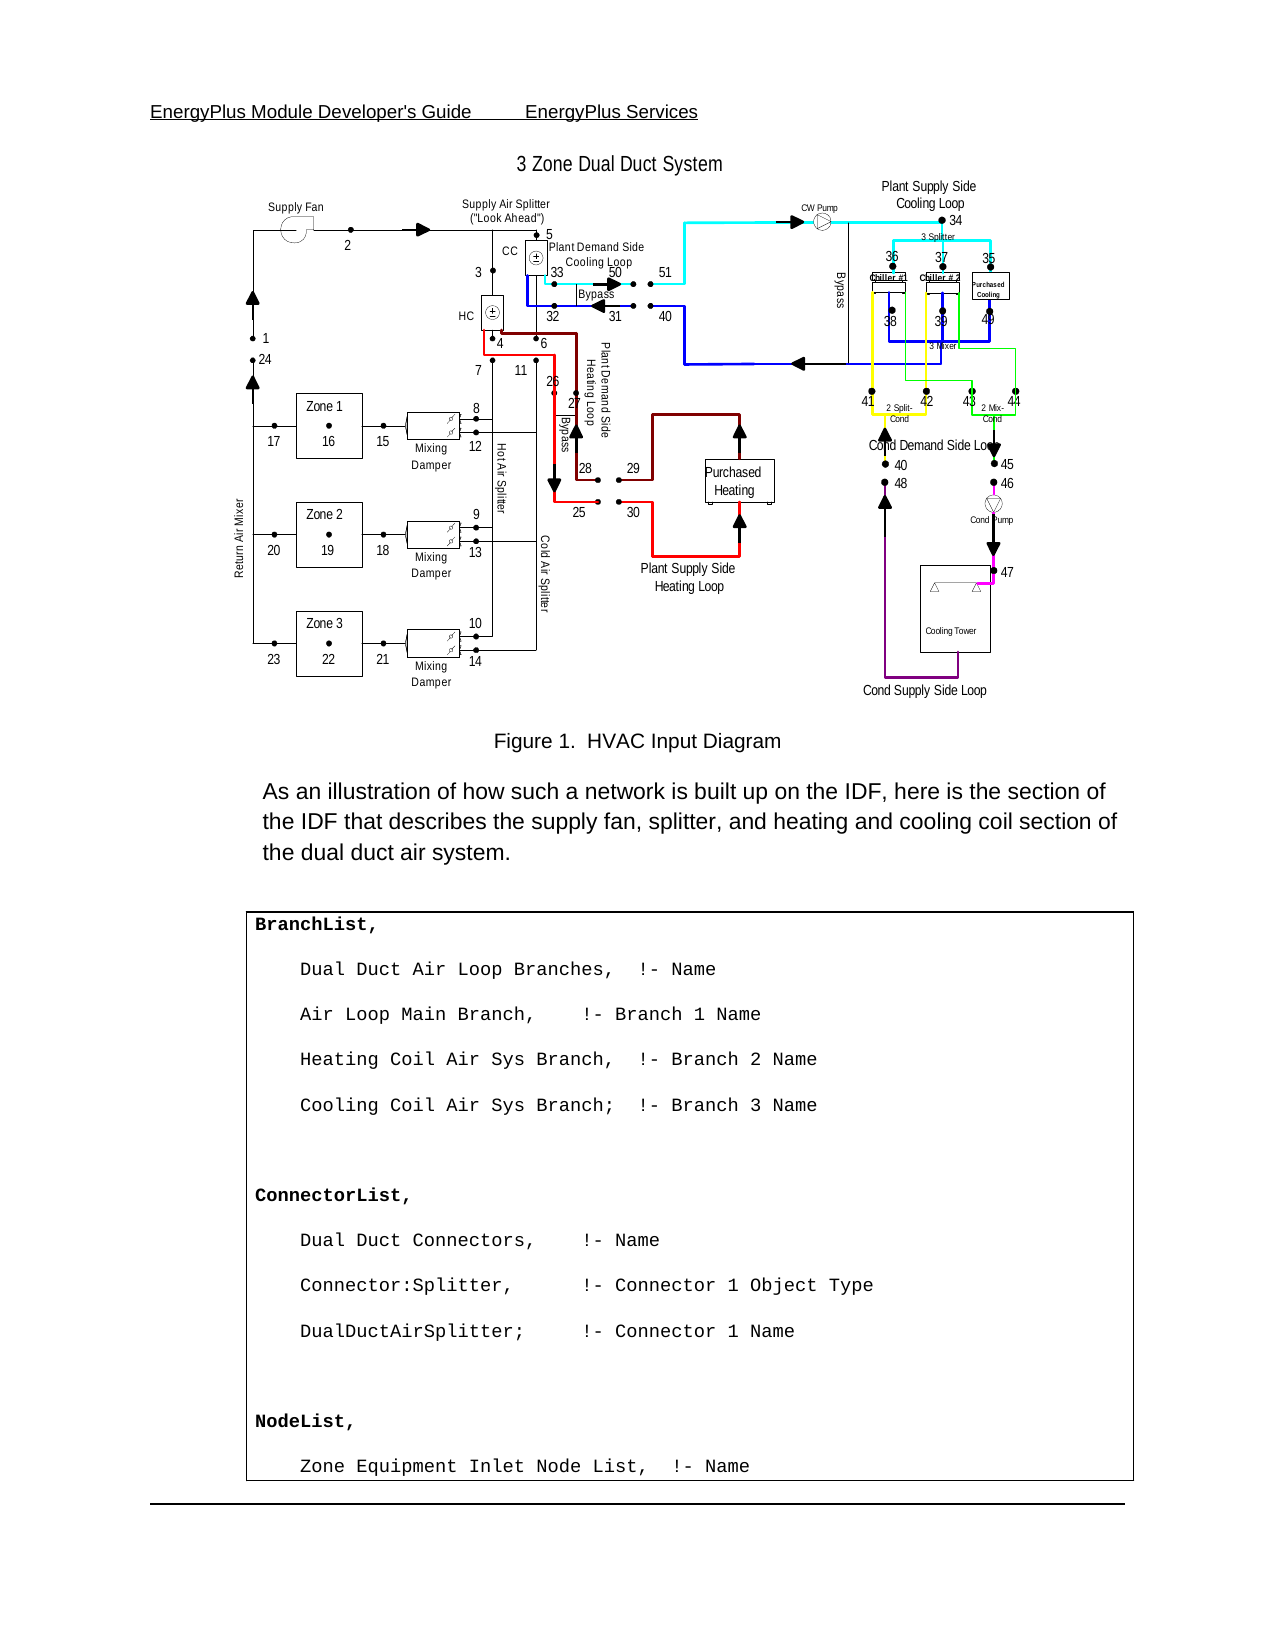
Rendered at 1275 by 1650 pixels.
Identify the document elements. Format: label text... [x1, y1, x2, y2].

text Zone Equipment Inlet Node List, !- Name [247, 1454, 1133, 1480]
text NodeList, [247, 1409, 1133, 1433]
text Dual Duct Air Branches, !- Name [247, 957, 1133, 981]
text Connector:Splitter, !- Connector 1 Object Type [247, 1273, 1133, 1297]
text Heating Coil Air Sys Branch, !- Branch 2 Name [247, 1047, 1133, 1071]
text BranchList, [247, 913, 1133, 936]
text As an illustration of how such a network is built up on the IDF, here is the section of the IDF that describes the supply fan, splitter, and heating and cooling coil section of the dual duct air system. [262, 778, 1125, 865]
text ConnectorList, [247, 1183, 1133, 1207]
text DualDuctAirSplitter; !- Connector 1 Name [247, 1318, 1133, 1343]
text Cooling Coil Air Sys Branch; !- Branch 3 Name [247, 1092, 1133, 1117]
text Dual Duct Connectors, !- Name [247, 1228, 1133, 1252]
text Air Main Branch, !- Branch 1 Name [247, 1002, 1133, 1026]
